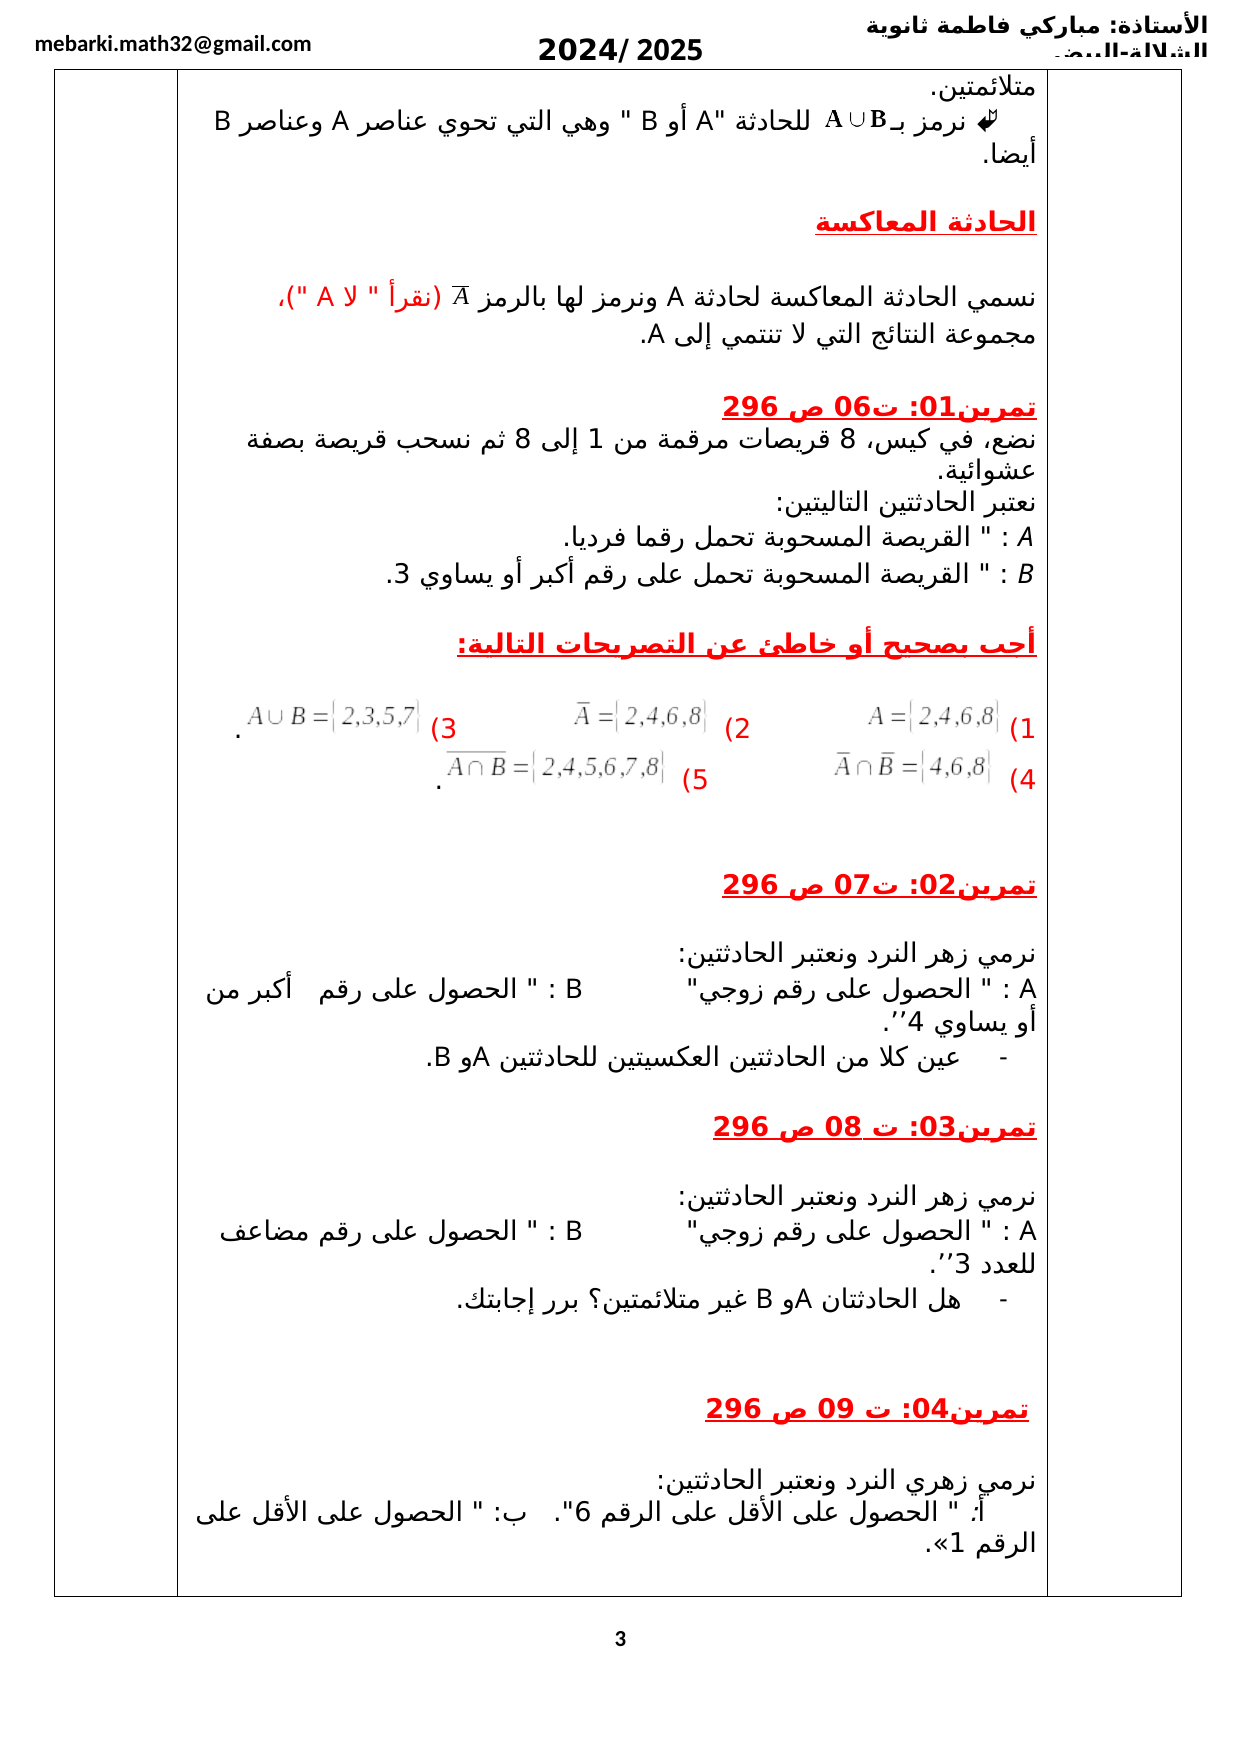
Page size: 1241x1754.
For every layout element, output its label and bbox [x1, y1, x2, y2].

table_cell [1048, 70, 1181, 1596]
table_cell [178, 70, 1047, 1596]
table_cell [55, 70, 177, 1596]
